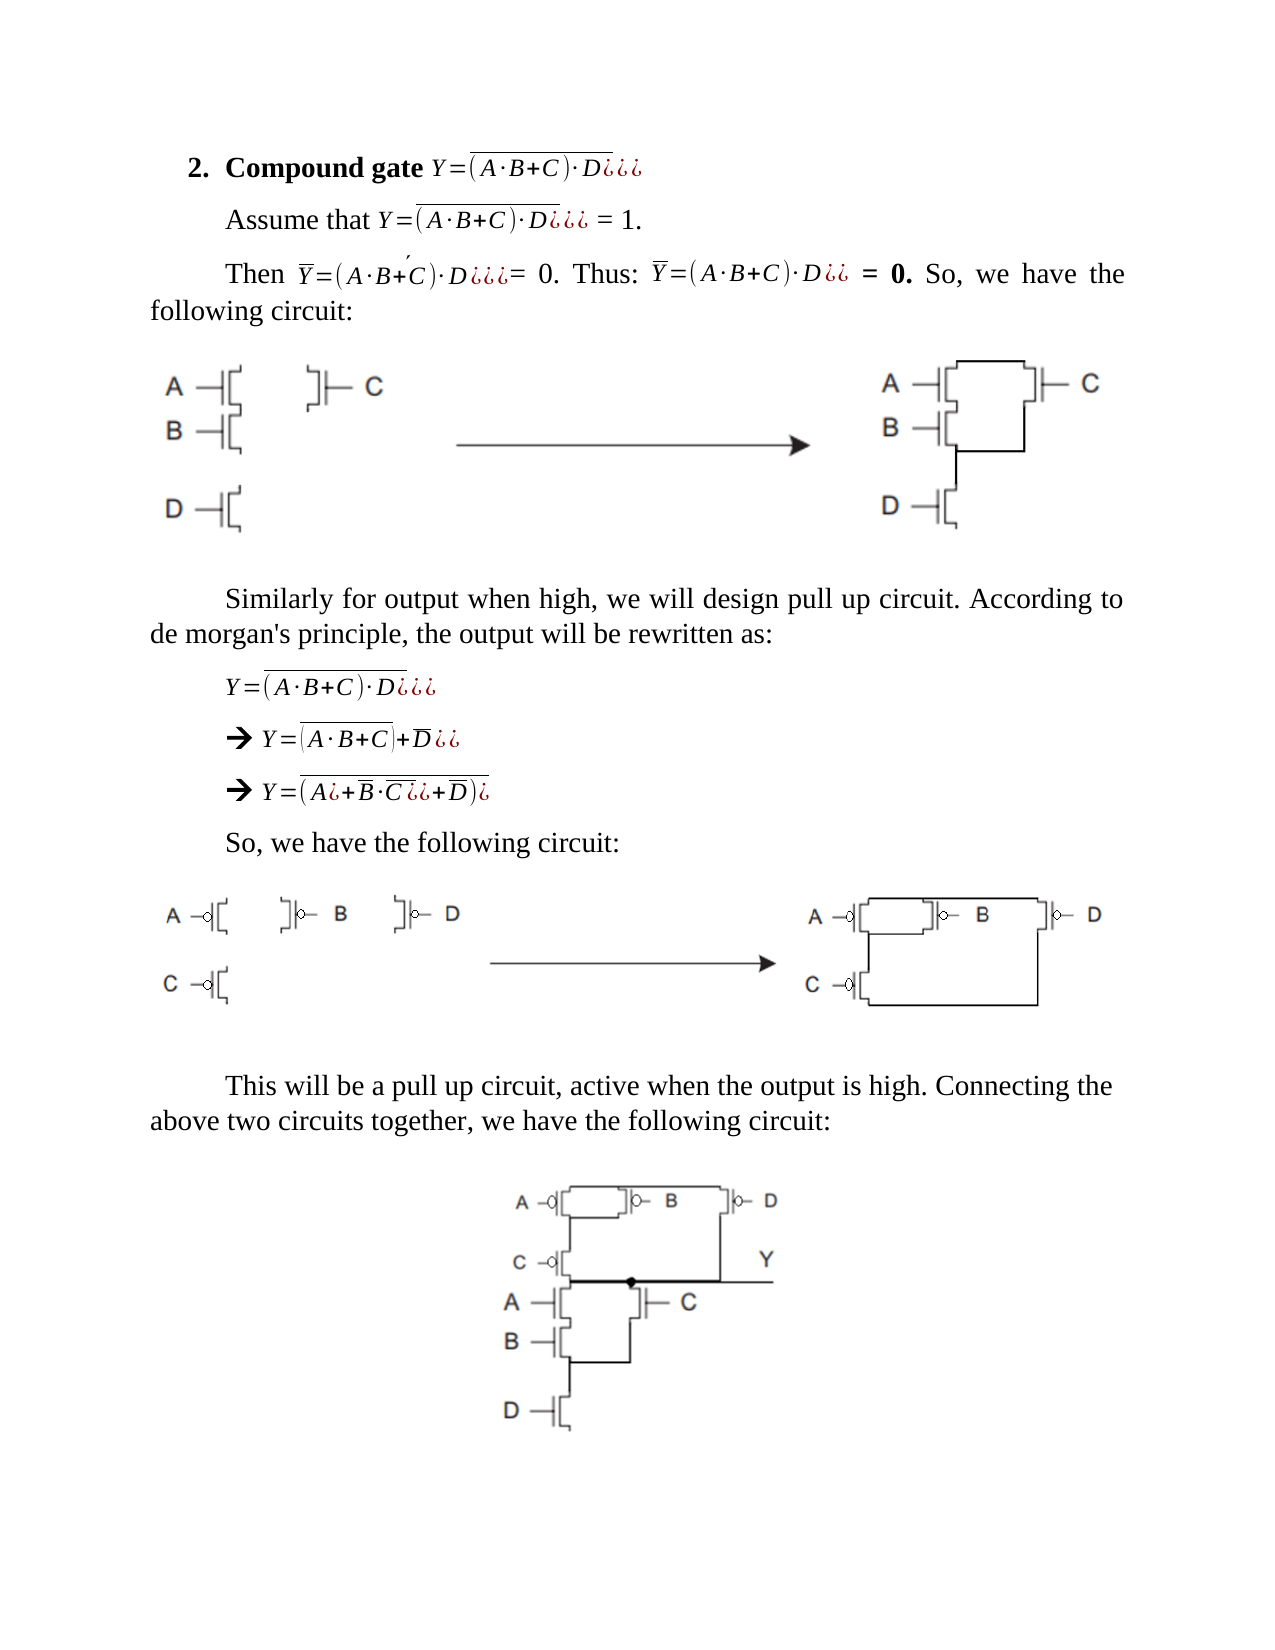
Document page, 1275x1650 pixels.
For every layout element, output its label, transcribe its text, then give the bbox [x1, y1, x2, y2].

picture [150, 877, 1125, 1050]
text Assume that = 1. [150, 202, 1125, 236]
picture [467, 1155, 808, 1462]
text Similarly for output when high, we will design pull up circuit. According to de morgan's principle, the output will be rewritten as: [150, 581, 1125, 650]
text This will be a pull up circuit, active when the output is high. Connecting the above two circuits together, we have the following circuit: [150, 1068, 1125, 1137]
list Compound gate [187, 150, 1125, 183]
text So, we have the following circuit: [150, 826, 1125, 859]
picture [150, 345, 1125, 563]
text Then = 0. Thus: = 0. So, we have the following circuit: [150, 254, 1125, 327]
